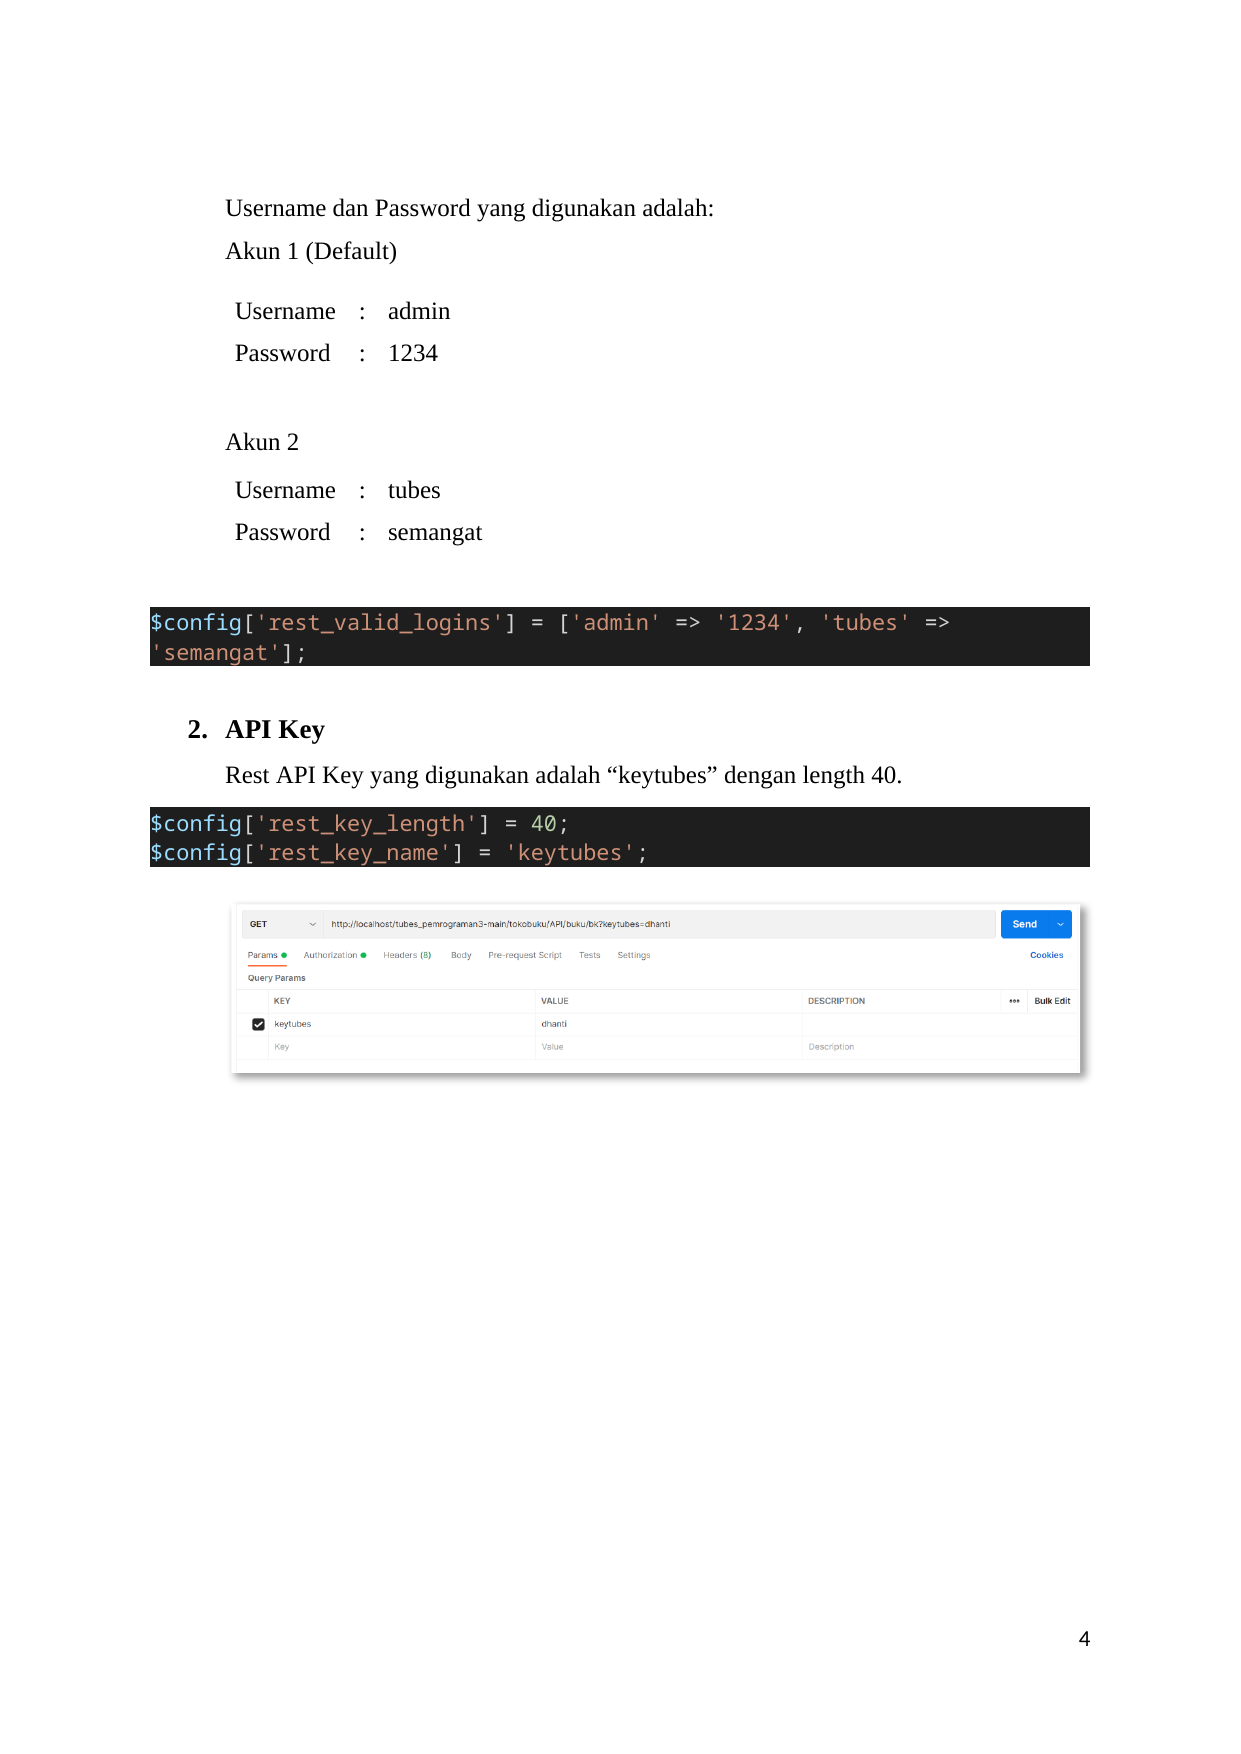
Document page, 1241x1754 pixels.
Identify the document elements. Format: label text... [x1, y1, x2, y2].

table_header Username [223, 296, 347, 338]
subtitle API Key [187, 713, 1090, 744]
list Akun 2 [225, 427, 1090, 456]
table_header : [347, 296, 377, 338]
table_header admin [377, 296, 1090, 338]
table_cell semangat [377, 517, 1090, 559]
table_header : [347, 475, 377, 517]
text $config['rest_valid_logins'] = ['admin' => '1234', 'tubes' => 'semangat']; [150, 607, 1090, 666]
table_cell Password [223, 338, 347, 380]
list Username dan Password yang digunakan adalah: [225, 193, 1090, 222]
table_header Username [223, 475, 347, 517]
table_header tubes [377, 475, 1090, 517]
table_cell Password [223, 517, 347, 559]
text $config['rest_key_length'] = 40; [150, 807, 1090, 837]
table_cell 1234 [377, 338, 1090, 380]
table_cell : [347, 517, 377, 559]
list Rest API Key yang digunakan adalah “keytubes” dengan length 40. [225, 760, 1090, 788]
text $config['rest_key_name'] = 'keytubes'; [150, 837, 1090, 867]
list Akun 1 (Default) [225, 236, 1090, 265]
table_cell : [347, 338, 377, 380]
picture [231, 904, 1081, 1073]
